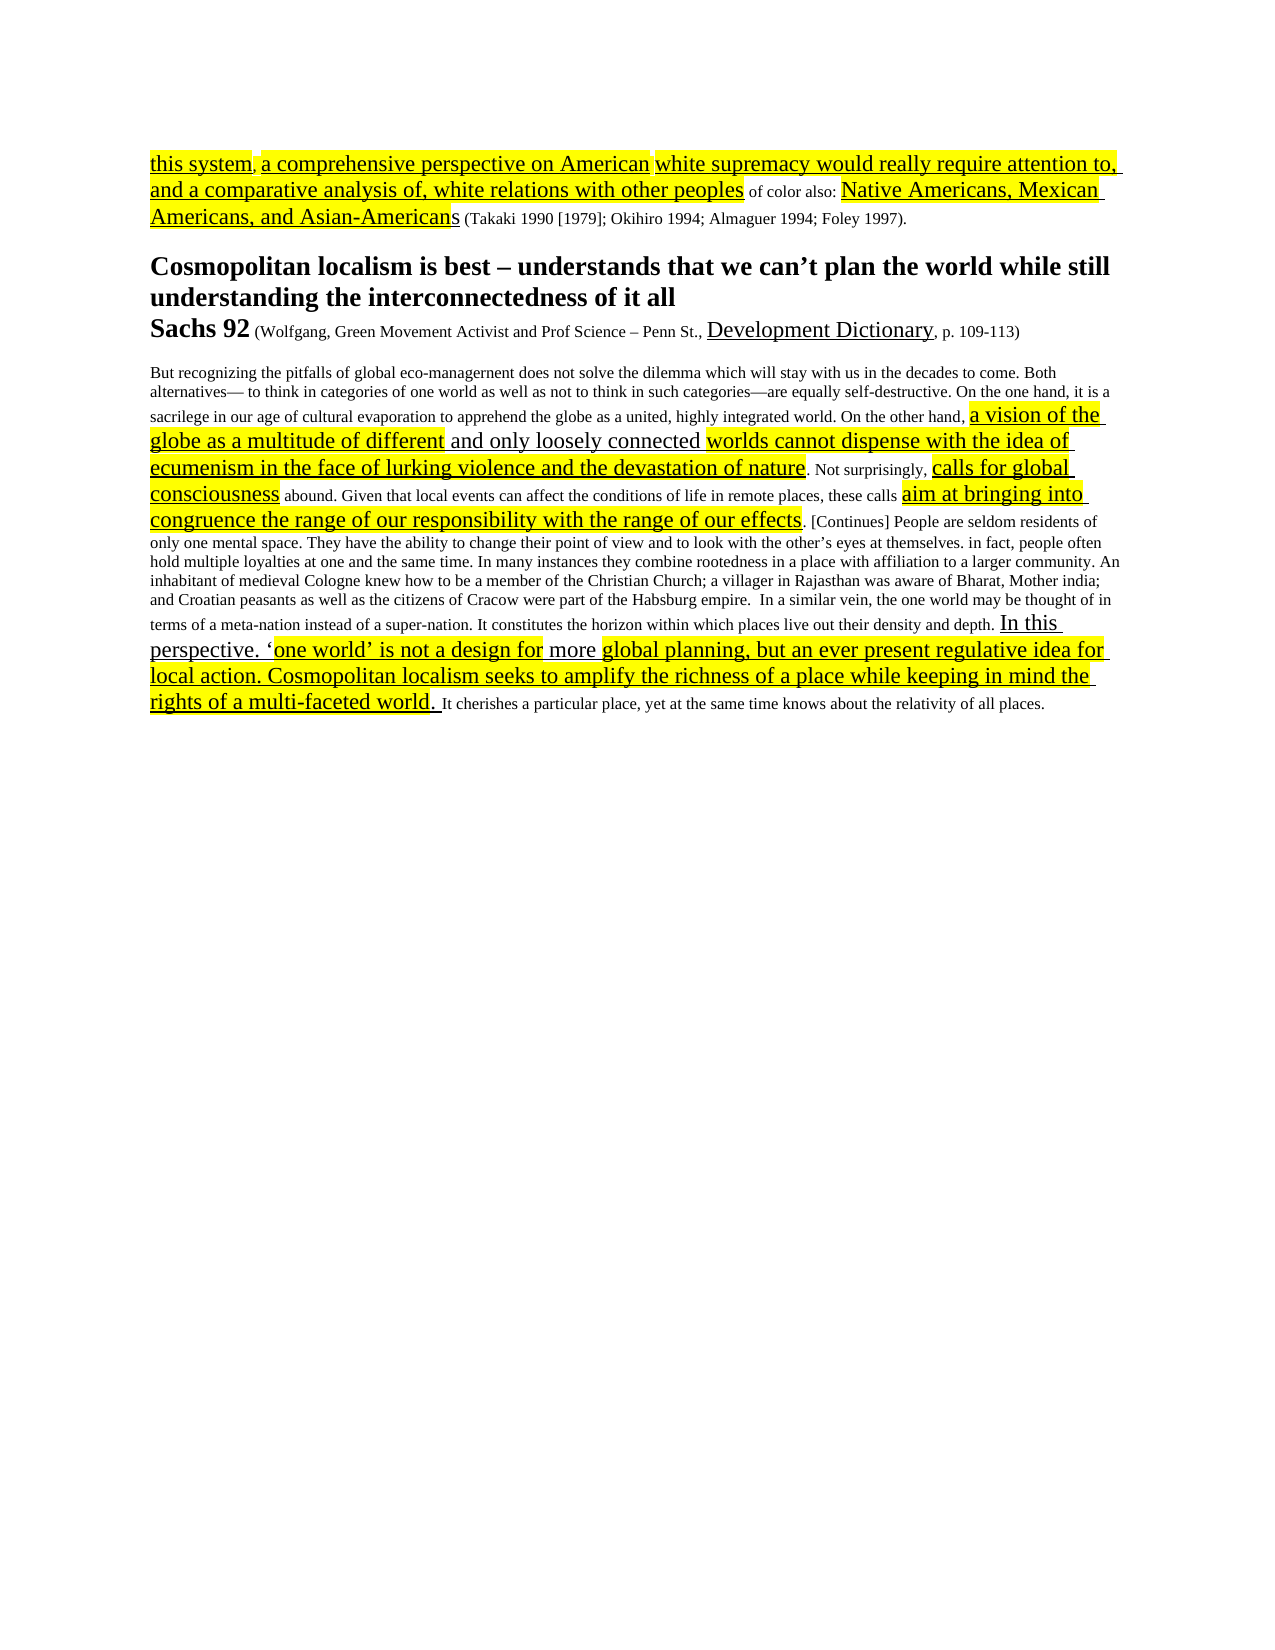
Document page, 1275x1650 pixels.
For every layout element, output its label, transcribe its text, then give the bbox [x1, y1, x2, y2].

text Sachs 92 (Wolfgang, Green Movement Activist and Prof Science – Penn St., Development Dictionary, p. 109-113) [150, 312, 1125, 343]
text But recognizing the pitfalls of global eco-managernent does not solve the dilemma which will stay with us in the decades to come. Both alternatives— to think in categories of one world as well as not to think in such categories—are equally self-destructive. On the one hand, it is a sacrilege in our age of cultural evaporation to apprehend the globe as a united, highly integrated world. On the other hand, a vision of the globe as a multitude of different and only loosely connected worlds cannot dispense with the idea of ecumenism in the face of lurking violence and the devastation of nature. Not surprisingly, calls for global consciousness abound. Given that local events can affect the conditions of life in remote places, these calls aim at bringing into congruence the range of our responsibility with the range of our effects. [Continues] People are seldom residents of only one mental space. They have the ability to change their point of view and to look with the other’s eyes at themselves. in fact, people often hold multiple loyalties at one and the same time. In many instances they combine rootedness in a place with affiliation to a larger community. An inhabitant of medieval knew how to be a member of the Christian Church; a villager in Rajasthan was aware of Bharat, Mother india; and Croatian peasants as well as the citizens of were part of the Habsburg empire. In a similar vein, the one world may be thought of in terms of a meta-nation instead of a super-nation. It constitutes the horizon within which places live out their density and depth. In this perspective. ‘one world’ is not a design for more global planning, but an ever present regulative idea for local action. Cosmopolitan localism seeks to amplify the richness of a place while keeping in mind the rights of a multi-faceted world. It cherishes a particular place, yet at the same time knows about the relativity of all places. [150, 362, 1125, 715]
subtitle Cosmopolitan localism is best – understands that we can’t plan the world while still understanding the interconnectedness of it all [150, 250, 1125, 312]
